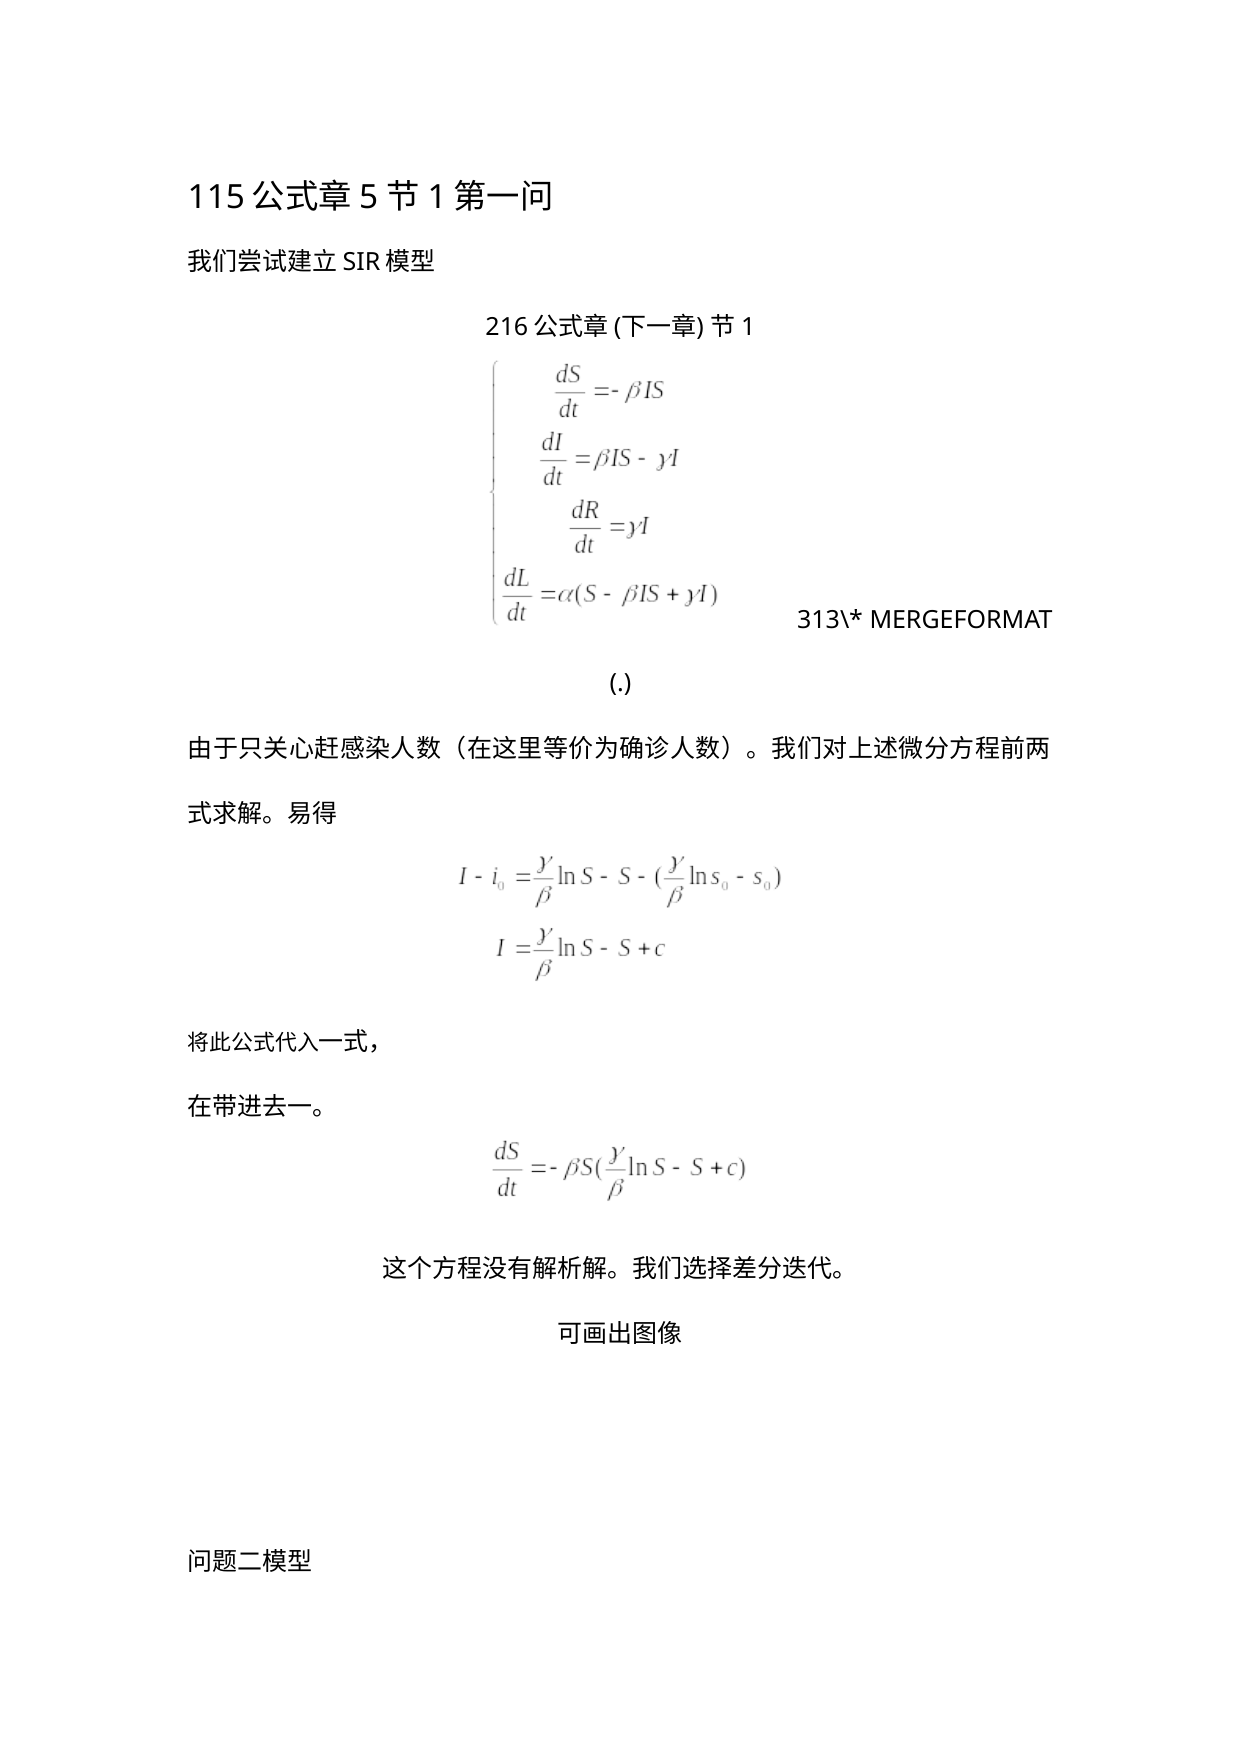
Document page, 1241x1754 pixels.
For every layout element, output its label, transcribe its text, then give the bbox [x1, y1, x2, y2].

text 第一问 [187, 162, 1053, 227]
text 我们尝试建立SIR模型 [187, 227, 1053, 292]
text 将此公式代入一式， [187, 1007, 1053, 1072]
text 可画出图像 [187, 1299, 1053, 1364]
text 这个方程没有解析解。我们选择差分迭代。 [187, 1234, 1053, 1299]
text 问题二模型 [187, 1527, 1053, 1592]
text 在带进去一。 [187, 1072, 1053, 1137]
text 由于只关心赶感染人数（在这里等价为确诊人数）。我们对上述微分方程前两式求解。易得 [187, 714, 1053, 844]
